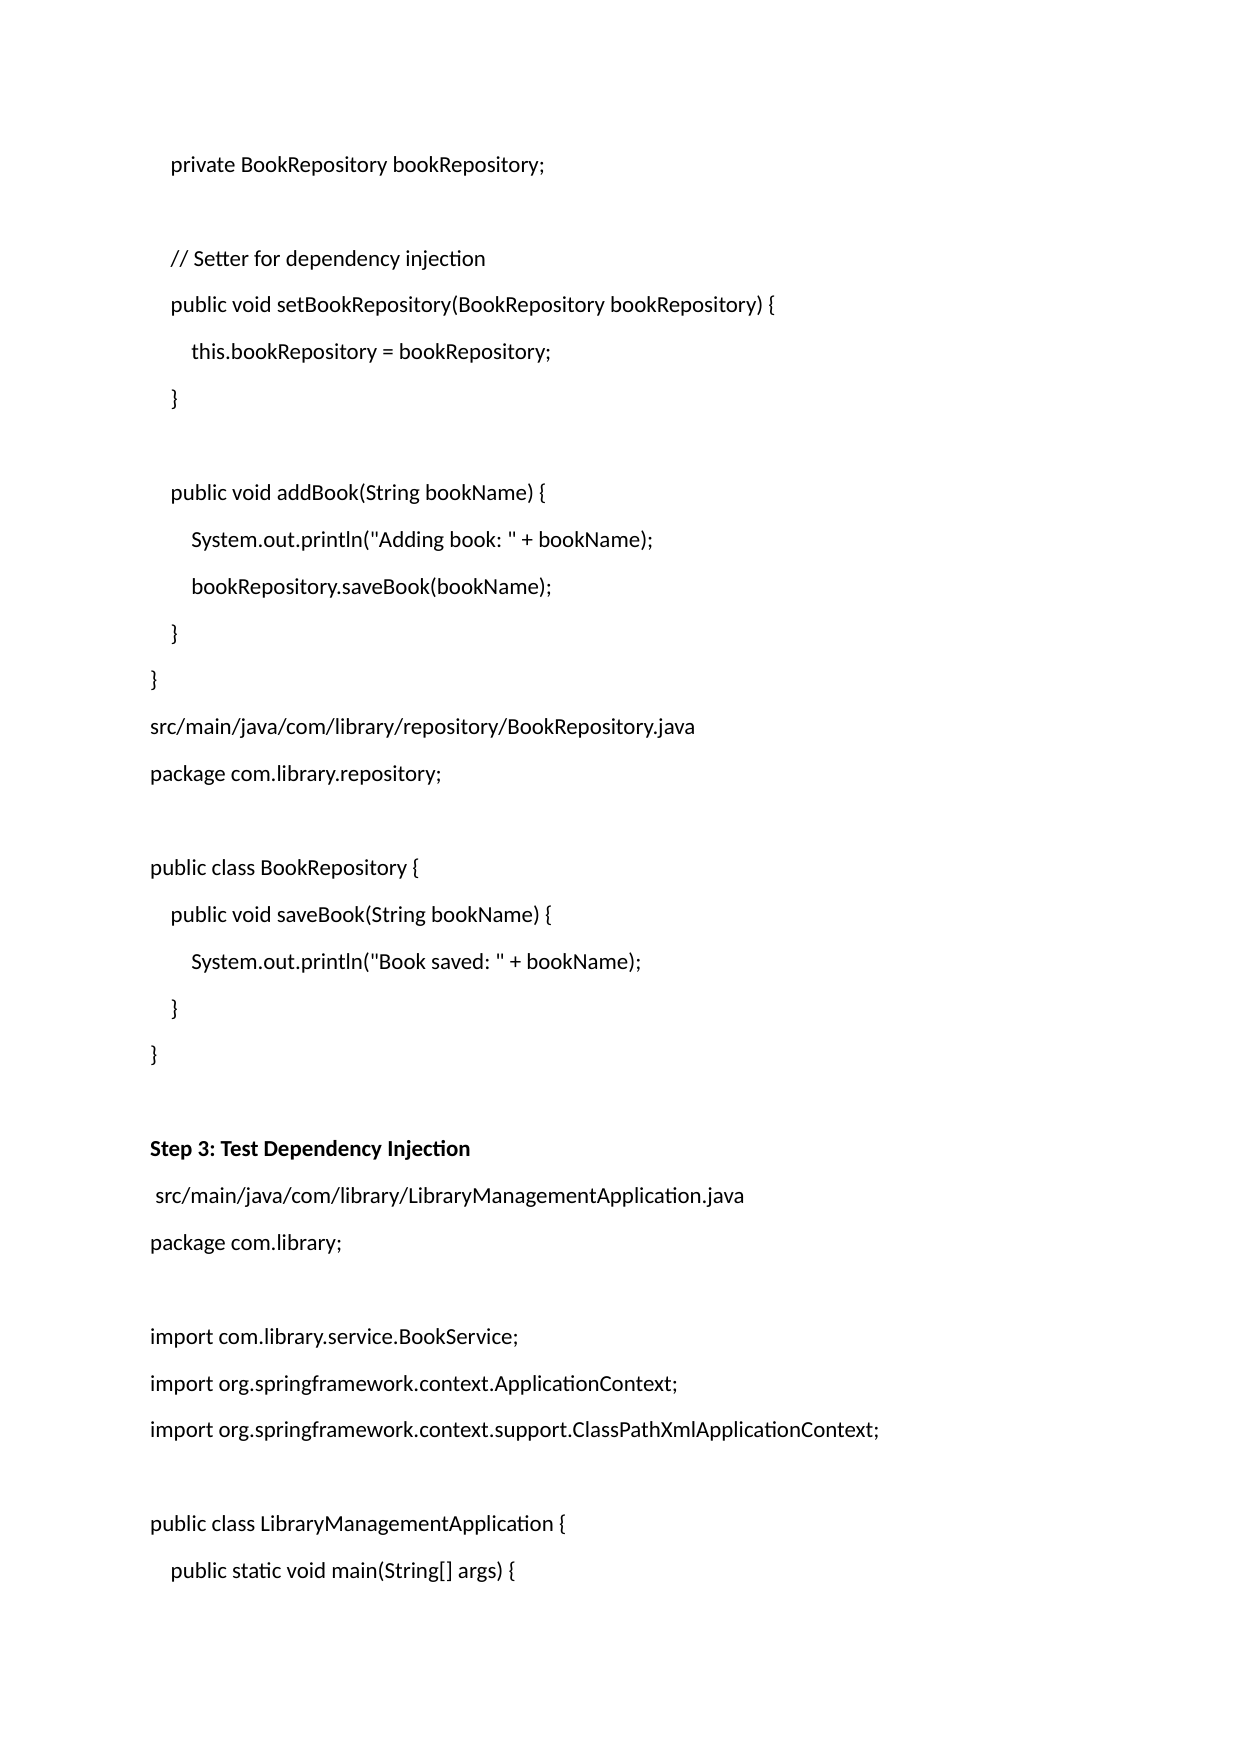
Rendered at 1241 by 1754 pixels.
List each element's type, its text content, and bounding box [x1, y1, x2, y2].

text } [150, 666, 1090, 694]
text public static void main(String[] args) { [150, 1556, 1090, 1584]
text private BookRepository bookRepository; [150, 150, 1090, 178]
text package com.library.repository; [150, 759, 1090, 787]
text import com.library.service.BookService; [150, 1322, 1090, 1350]
text src/main/java/com/library/LibraryManagementApplication.java [150, 1181, 1090, 1209]
text // Setter for dependency injection [150, 244, 1090, 272]
text public void saveBook(String bookName) { [150, 900, 1090, 928]
text this.bookRepository = bookRepository; [150, 337, 1090, 366]
text src/main/java/com/library/repository/BookRepository.java [150, 712, 1090, 741]
text } [150, 994, 1090, 1022]
text public class BookRepository { [150, 853, 1090, 881]
text public void addBook(String bookName) { [150, 478, 1090, 506]
text package com.library; [150, 1228, 1090, 1256]
text System.out.println("Adding book: " + bookName); [150, 525, 1090, 553]
text } [150, 1041, 1090, 1069]
text System.out.println("Book saved: " + bookName); [150, 947, 1090, 975]
text import org.springframework.context.support.ClassPathXmlApplicationContext; [150, 1416, 1090, 1444]
text bookRepository.saveBook(bookName); [150, 572, 1090, 600]
text } [150, 619, 1090, 647]
text import org.springframework.context.ApplicationContext; [150, 1369, 1090, 1397]
text public class LibraryManagementApplication { [150, 1509, 1090, 1537]
text public void setBookRepository(BookRepository bookRepository) { [150, 291, 1090, 319]
text } [150, 384, 1090, 412]
text Step 3: Test Dependency Injection [150, 1134, 1090, 1162]
